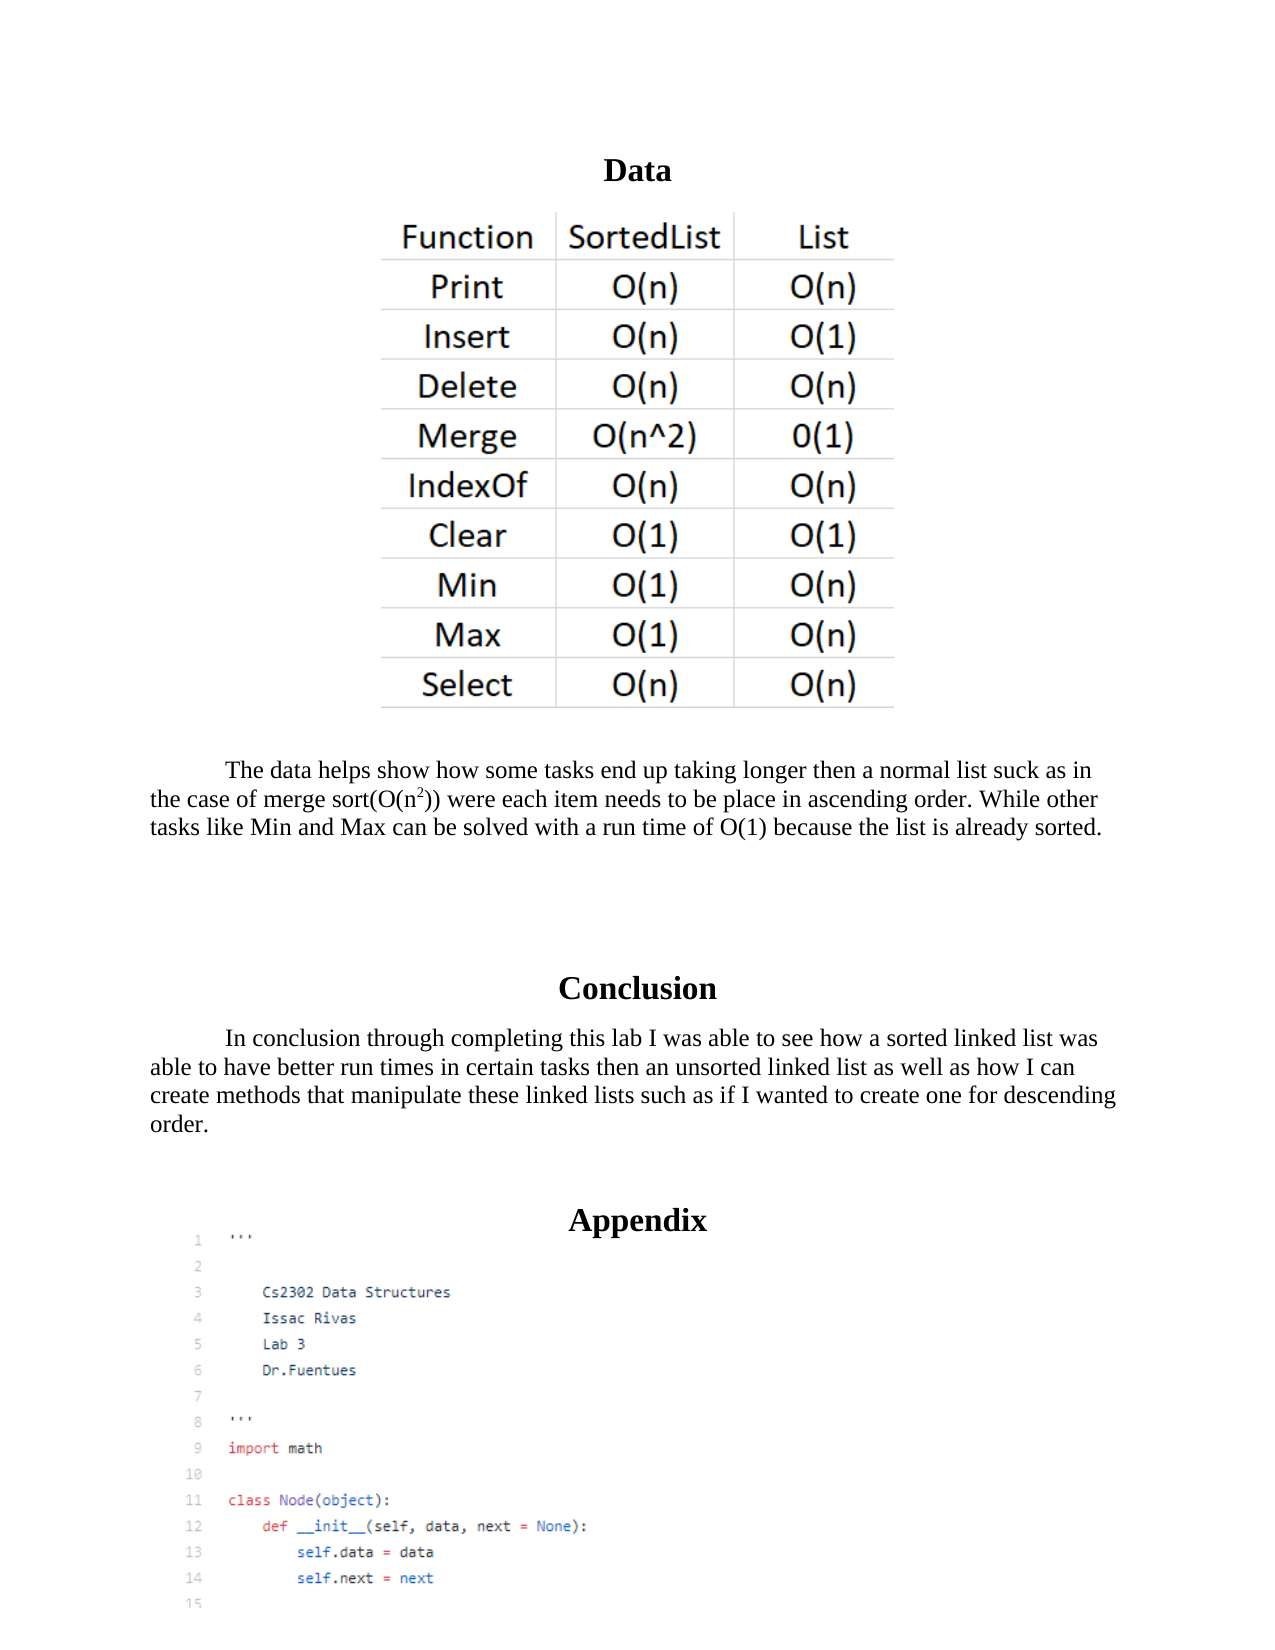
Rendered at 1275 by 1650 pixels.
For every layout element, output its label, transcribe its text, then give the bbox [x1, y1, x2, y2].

picture [157, 1238, 1125, 1608]
text The data helps show how some tasks end up taking longer then a normal list suck as in the case of merge sort(O(n2)) were each item needs to be place in ascending order. While other tasks like Min and Max can be solved with a run time of O(1) because the list is already sorted. [150, 755, 1125, 841]
picture [380, 212, 895, 708]
text In conclusion through completing this lab I was able to see how a sorted linked list was able to have better run times in certain tasks then an unsorted linked list as well as how I can create methods that manipulate these linked lists such as if I wanted to create one for descending order. [150, 1023, 1125, 1138]
text Appendix [150, 1200, 1125, 1238]
text Conclusion [150, 968, 1125, 1006]
text Data [150, 150, 1125, 188]
